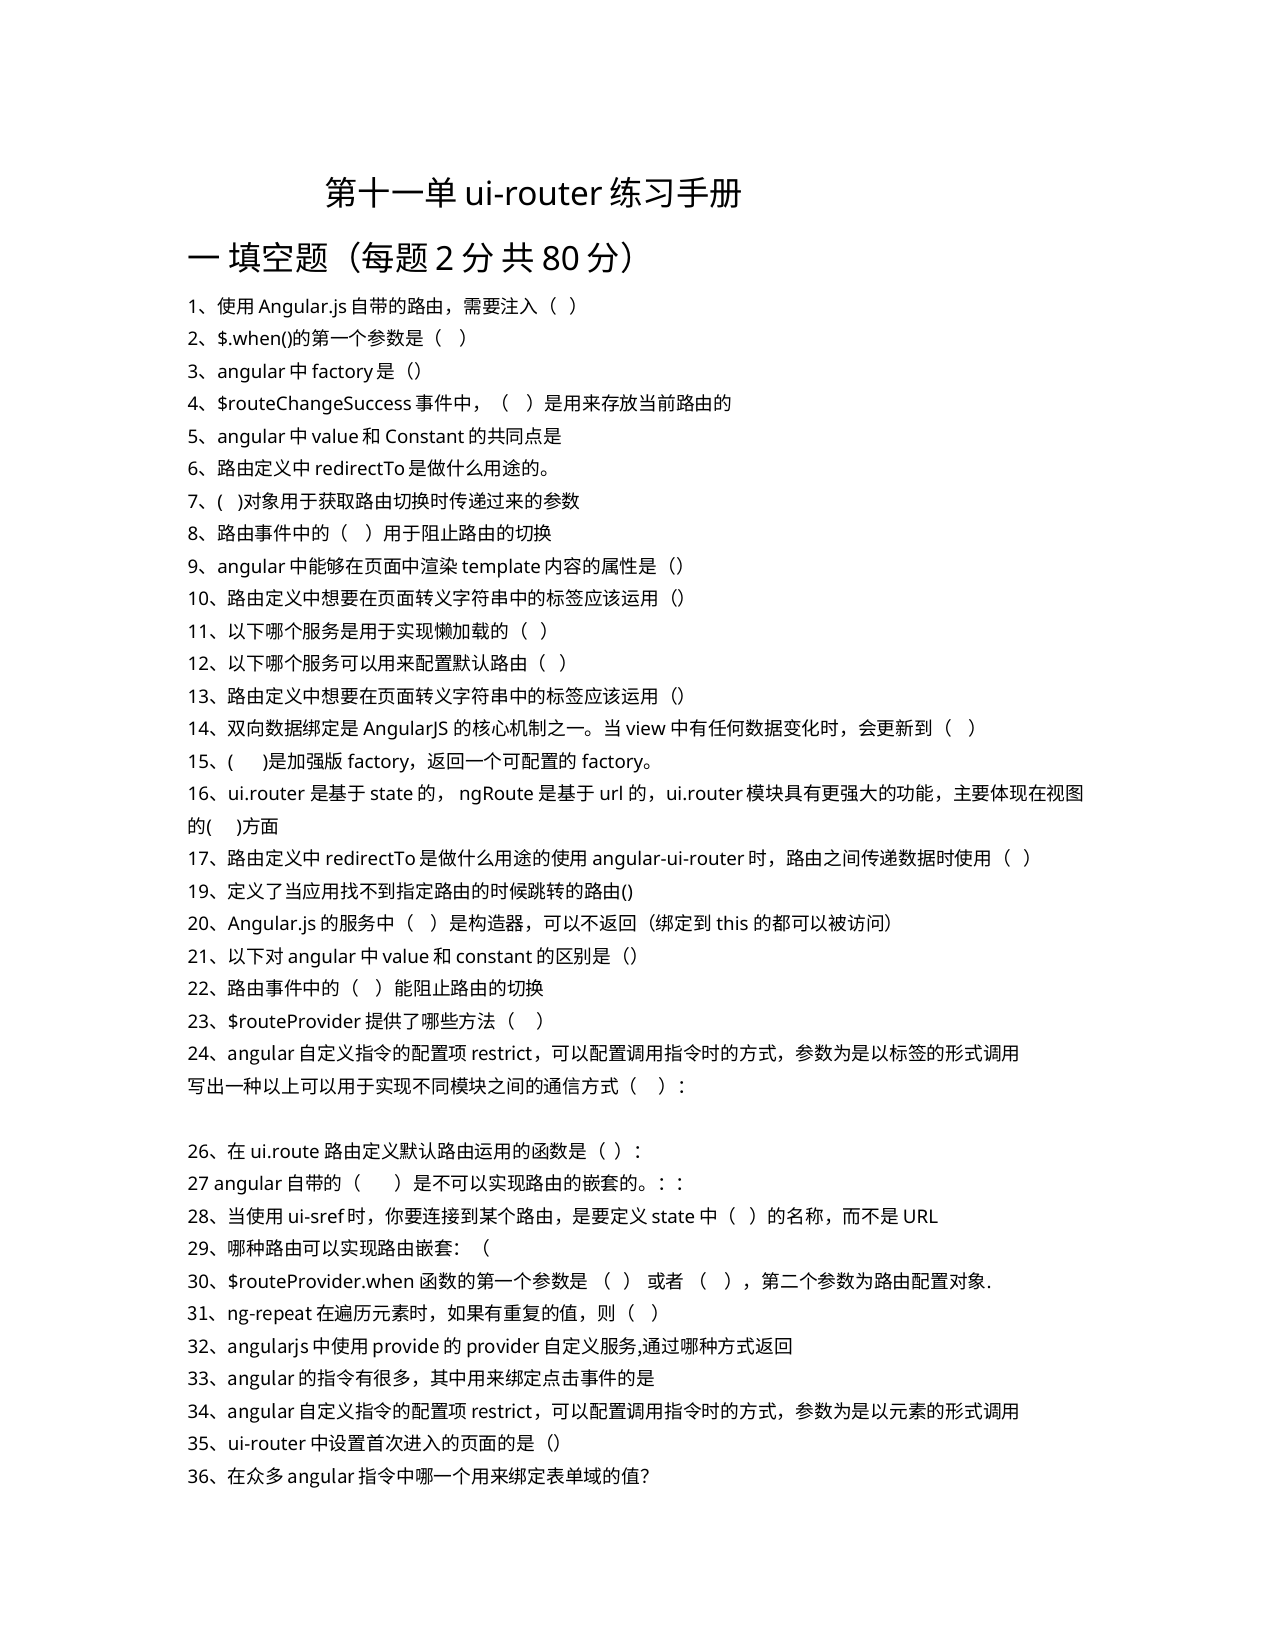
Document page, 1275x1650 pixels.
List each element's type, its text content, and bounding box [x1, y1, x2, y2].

text 1、使用Angular.js自带的路由，需要注入（ ） [187, 289, 1087, 321]
text 5、angular中value和Constant的共同点是 [187, 419, 1087, 451]
text 4、$routeChangeSuccess事件中，（ ）是用来存放当前路由的 [187, 386, 1087, 419]
text 36、在众多angular指令中哪一个用来绑定表单域的值？ [187, 1459, 1087, 1491]
text 14、双向数据绑定是 AngularJS 的核心机制之一。当view 中有任何数据变化时，会更新到（ ） [187, 711, 1087, 744]
text 12、以下哪个服务可以用来配置默认路由（ ） [187, 646, 1087, 679]
text 26、在ui.route 路由定义默认路由运用的函数是（ ）： [187, 1134, 1087, 1166]
text 16、ui.router 是基于state的， ngRoute 是基于 url 的，ui.router模块具有更强大的功能，主要体现在视图的( )方面 [187, 776, 1087, 841]
text 15、( )是加强版 factory，返回一个可配置的 factory。 [187, 744, 1087, 776]
text 9、angular中能够在页面中渲染template内容的属性是（） [187, 549, 1087, 581]
text 29、哪种路由可以实现路由嵌套：（ [187, 1231, 1087, 1264]
text 3、angular中factory是（） [187, 354, 1087, 386]
text 34、angular自定义指令的配置项restrict，可以配置调用指令时的方式，参数为是以元素的形式调用 [187, 1394, 1087, 1426]
text 17、路由定义中redirectTo是做什么用途的使用angular-ui-router时，路由之间传递数据时使用（ ） [187, 841, 1087, 874]
text 35、ui-router中设置首次进入的页面的是（） [187, 1426, 1087, 1459]
text 第十一单ui-router练习手册 [187, 159, 1087, 224]
text 2、$.when()的第一个参数是（ ） [187, 321, 1087, 354]
text 21、以下对angular中value和constant的区别是（） [187, 939, 1087, 971]
text 10、路由定义中想要在页面转义字符串中的标签应该运用（） [187, 581, 1087, 614]
text 24、angular自定义指令的配置项restrict，可以配置调用指令时的方式，参数为是以标签的形式调用 [187, 1036, 1087, 1069]
text 20、Angular.js的服务中（ ）是构造器，可以不返回（绑定到 this 的都可以被访问） [187, 906, 1087, 939]
text 27 angular自带的（ ）是不可以实现路由的嵌套的。：： [187, 1166, 1087, 1199]
text 11、以下哪个服务是用于实现懒加载的（ ） [187, 614, 1087, 646]
text 13、路由定义中想要在页面转义字符串中的标签应该运用（） [187, 679, 1087, 711]
text 写出一种以上可以用于实现不同模块之间的通信方式（ ）： [187, 1069, 1087, 1134]
text 30、$routeProvider.when 函数的第一个参数是 （ ） 或者 （ ），第二个参数为路由配置对象. [187, 1264, 1087, 1296]
text 23、$routeProvider提供了哪些方法（ ） [187, 1004, 1087, 1036]
text 一 填空题（每题2分 共80分） [187, 224, 1087, 289]
text 33、angular的指令有很多，其中用来绑定点击事件的是 [187, 1361, 1087, 1394]
text 6、路由定义中redirectTo是做什么用途的。 [187, 451, 1087, 484]
text 19、定义了当应用找不到指定路由的时候跳转的路由() [187, 874, 1087, 906]
text 8、路由事件中的（ ）用于阻止路由的切换 [187, 516, 1087, 549]
text 7、( )对象用于获取路由切换时传递过来的参数 [187, 484, 1087, 516]
text 28、当使用ui-sref时，你要连接到某个路由，是要定义state中（ ）的名称，而不是URL [187, 1199, 1087, 1231]
text 31、ng-repeat在遍历元素时，如果有重复的值，则（ ） [187, 1296, 1087, 1329]
text 32、angularjs中使用provide的provider自定义服务,通过哪种方式返回 [187, 1329, 1087, 1361]
text 22、路由事件中的（ ）能阻止路由的切换 [187, 971, 1087, 1004]
